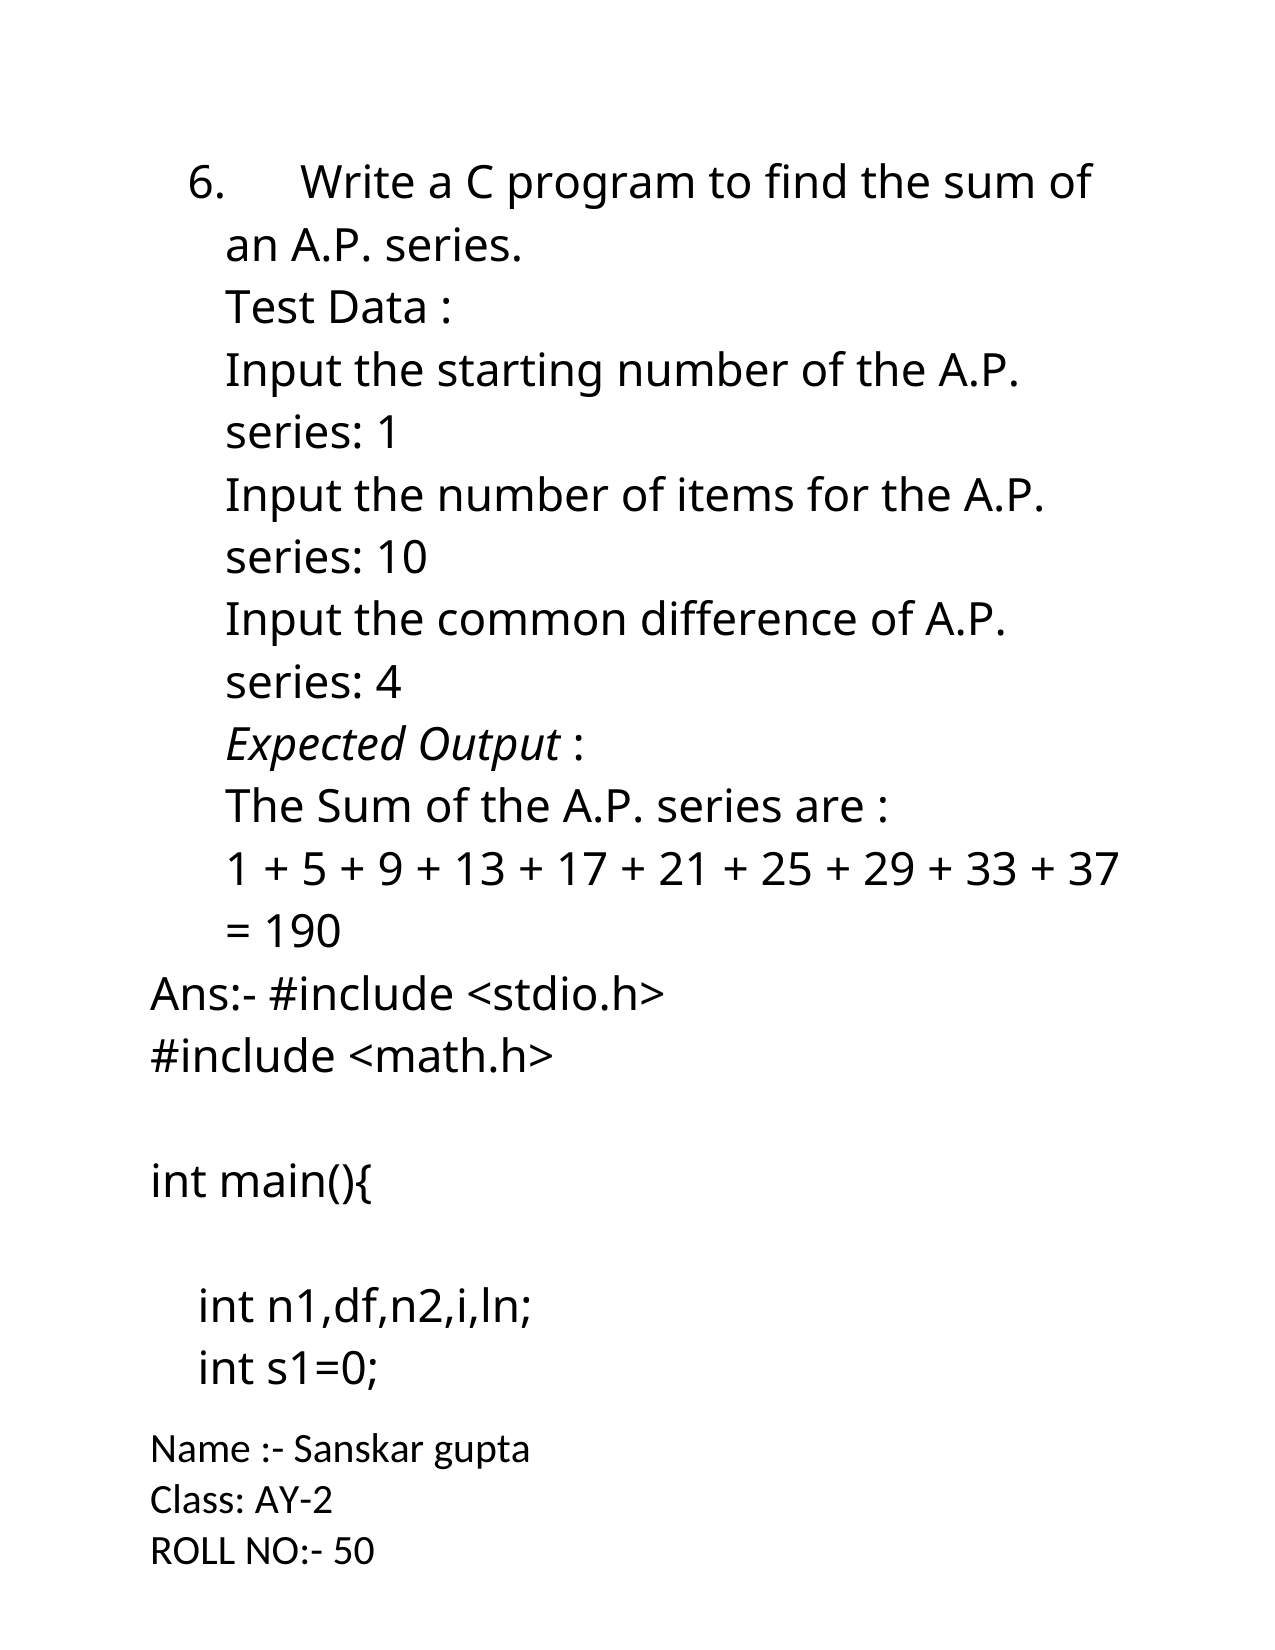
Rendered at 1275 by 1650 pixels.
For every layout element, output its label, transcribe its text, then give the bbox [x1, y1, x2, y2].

text #include <math.h> [150, 1023, 1125, 1086]
text Ans:- #include <stdio.h> [150, 961, 1125, 1023]
text int s1=0; [150, 1336, 1125, 1398]
text int main(){ [150, 1148, 1125, 1211]
list Write a C program to find the sum of an A.P. series. Test Data : Input the starting number of the A.P. series: 1 Input the number of items for the A.P. series: 10 Input the common difference of A.P. series: 4 Expected Output : The Sum of the A.P. series are : 1 + 5 + 9 + 13 + 17 + 21 + 25 + 29 + 33 + 37 = 190 [187, 150, 1125, 961]
text int n1,df,n2,i,ln; [150, 1273, 1125, 1336]
